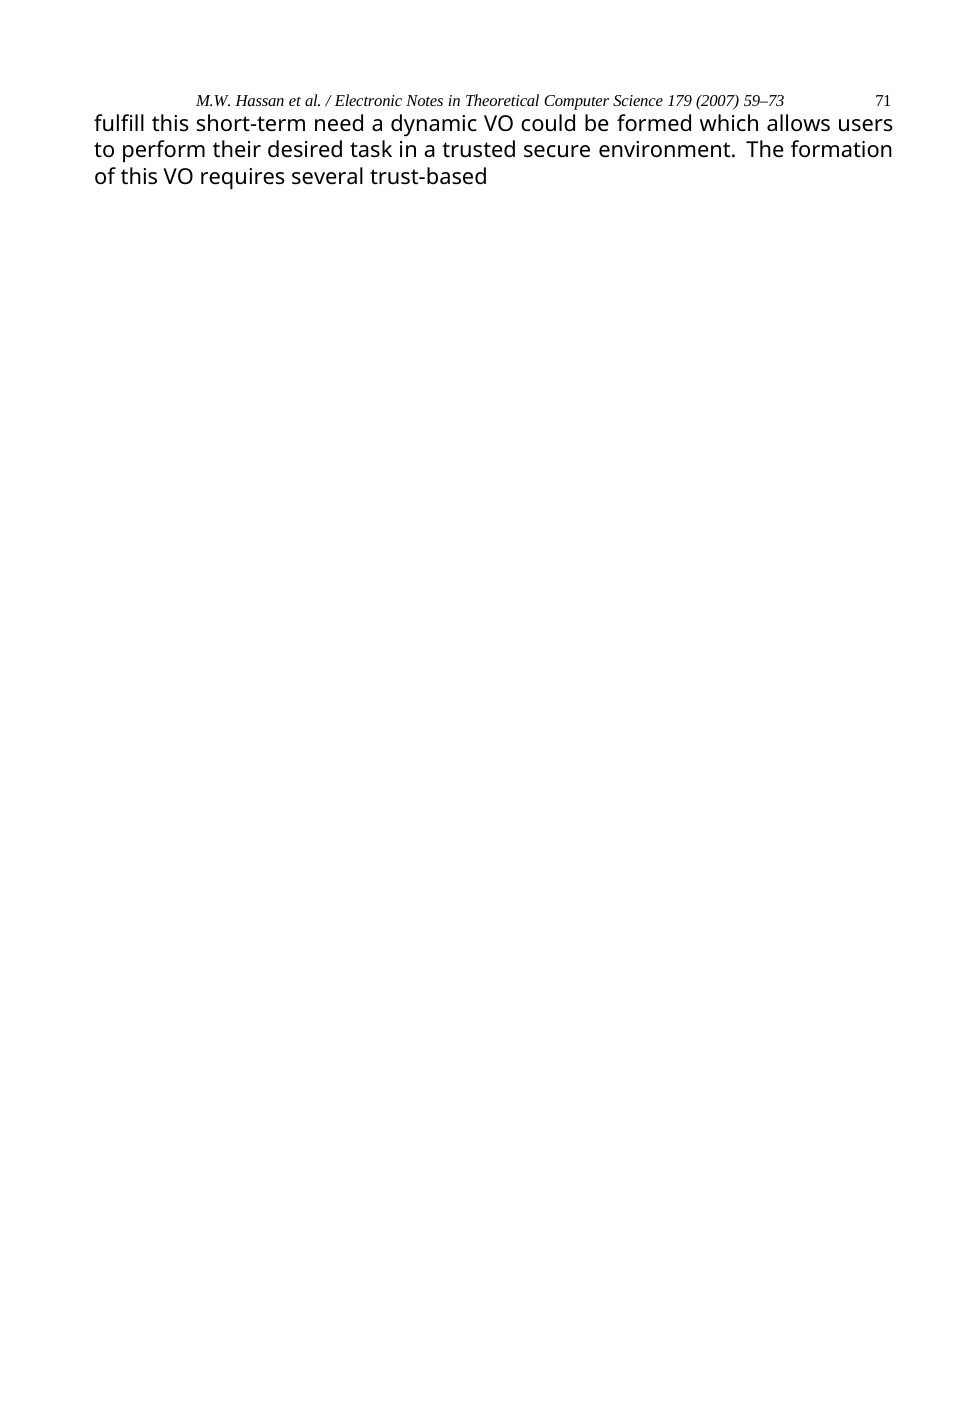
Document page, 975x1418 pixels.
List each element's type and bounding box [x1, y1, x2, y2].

text [94, 110, 893, 191]
